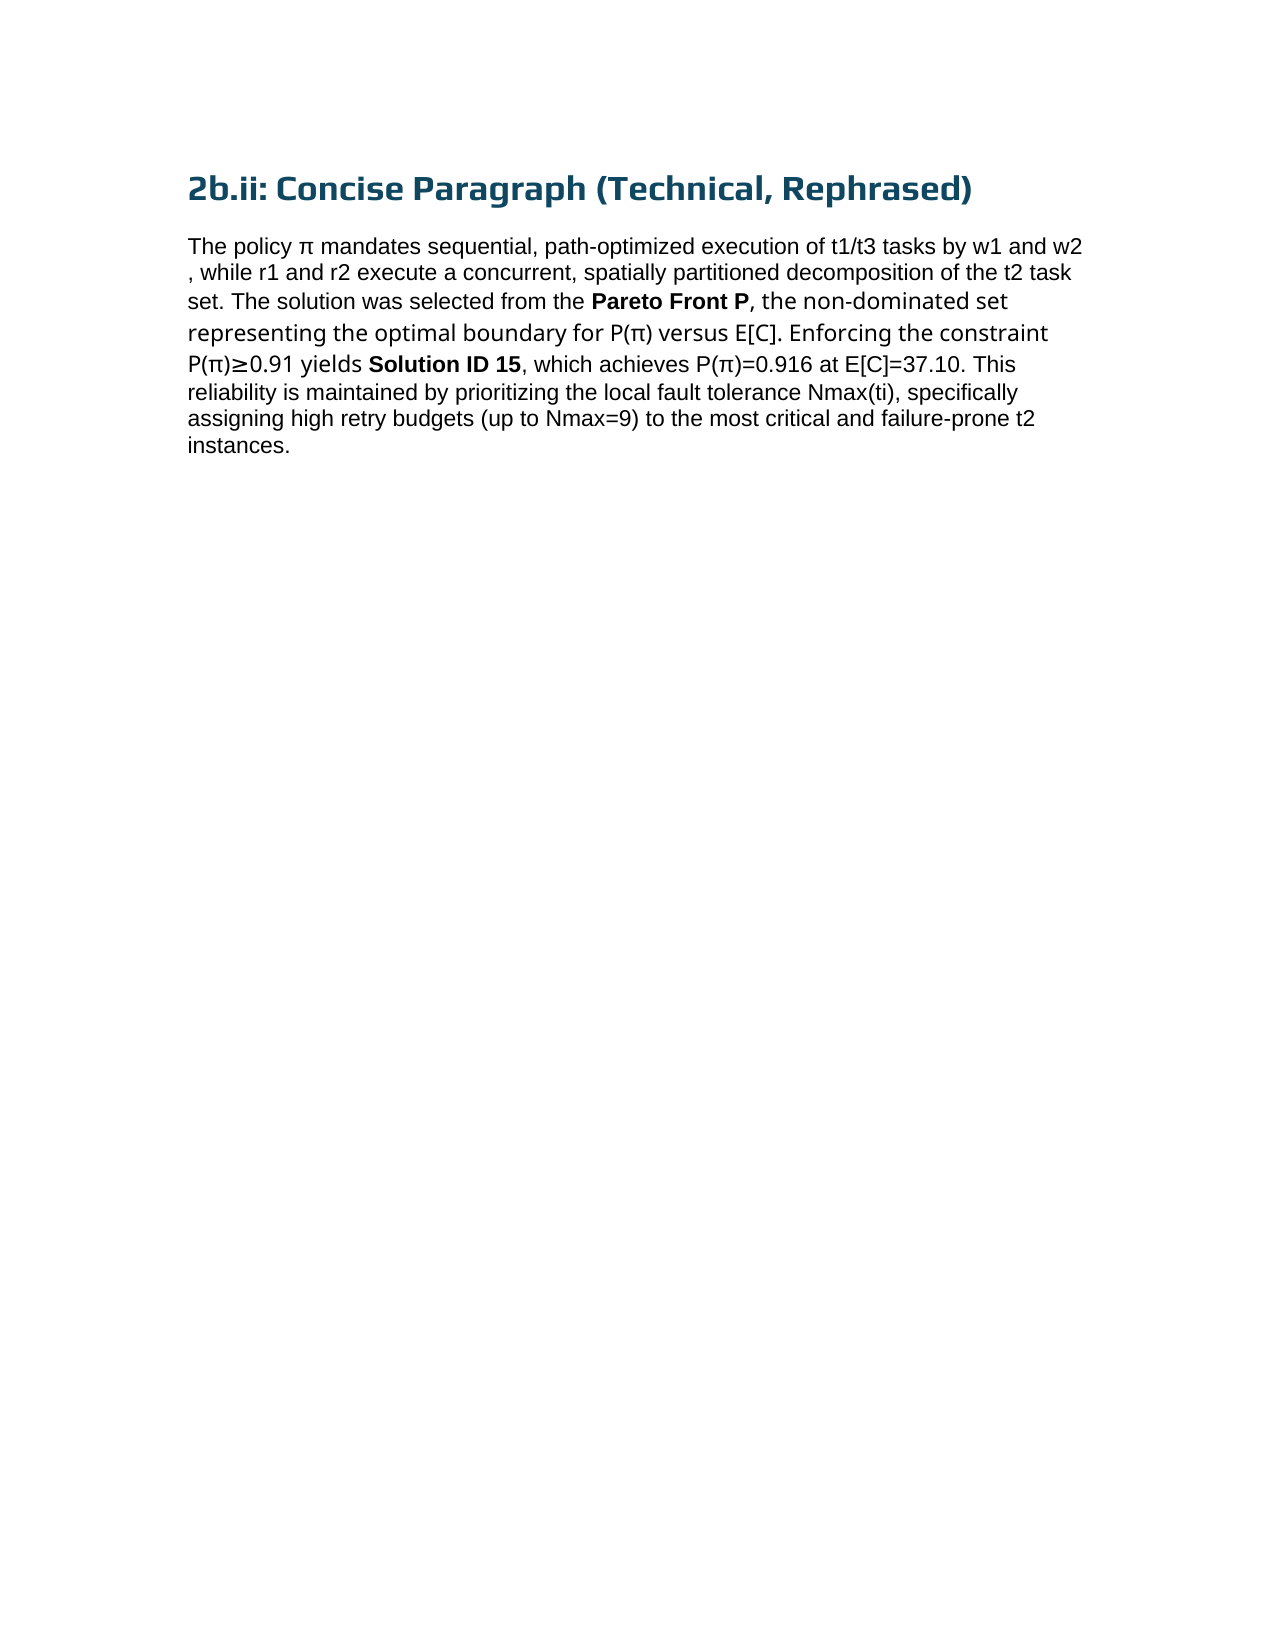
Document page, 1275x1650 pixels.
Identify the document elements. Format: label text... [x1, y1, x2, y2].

subtitle 2b.ii: Concise Paragraph (Technical, Rephrased) [187, 167, 1087, 208]
text The policy π mandates sequential, path-optimized execution of t1​/t3​ tasks by w1​ and w2​, while r1​ and r2​ execute a concurrent, spatially partitioned decomposition of the t2​ task set. The solution was selected from the Pareto Front PSolution ID 15, which achieves P(π)=0.916 at E[C]=37.10. This reliability is maintained by prioritizing the local fault tolerance Nmax​(ti​), specifically assigning high retry budgets (up to Nmax​=9) to the most critical and failure-prone t2​ instances. [187, 233, 1087, 458]
